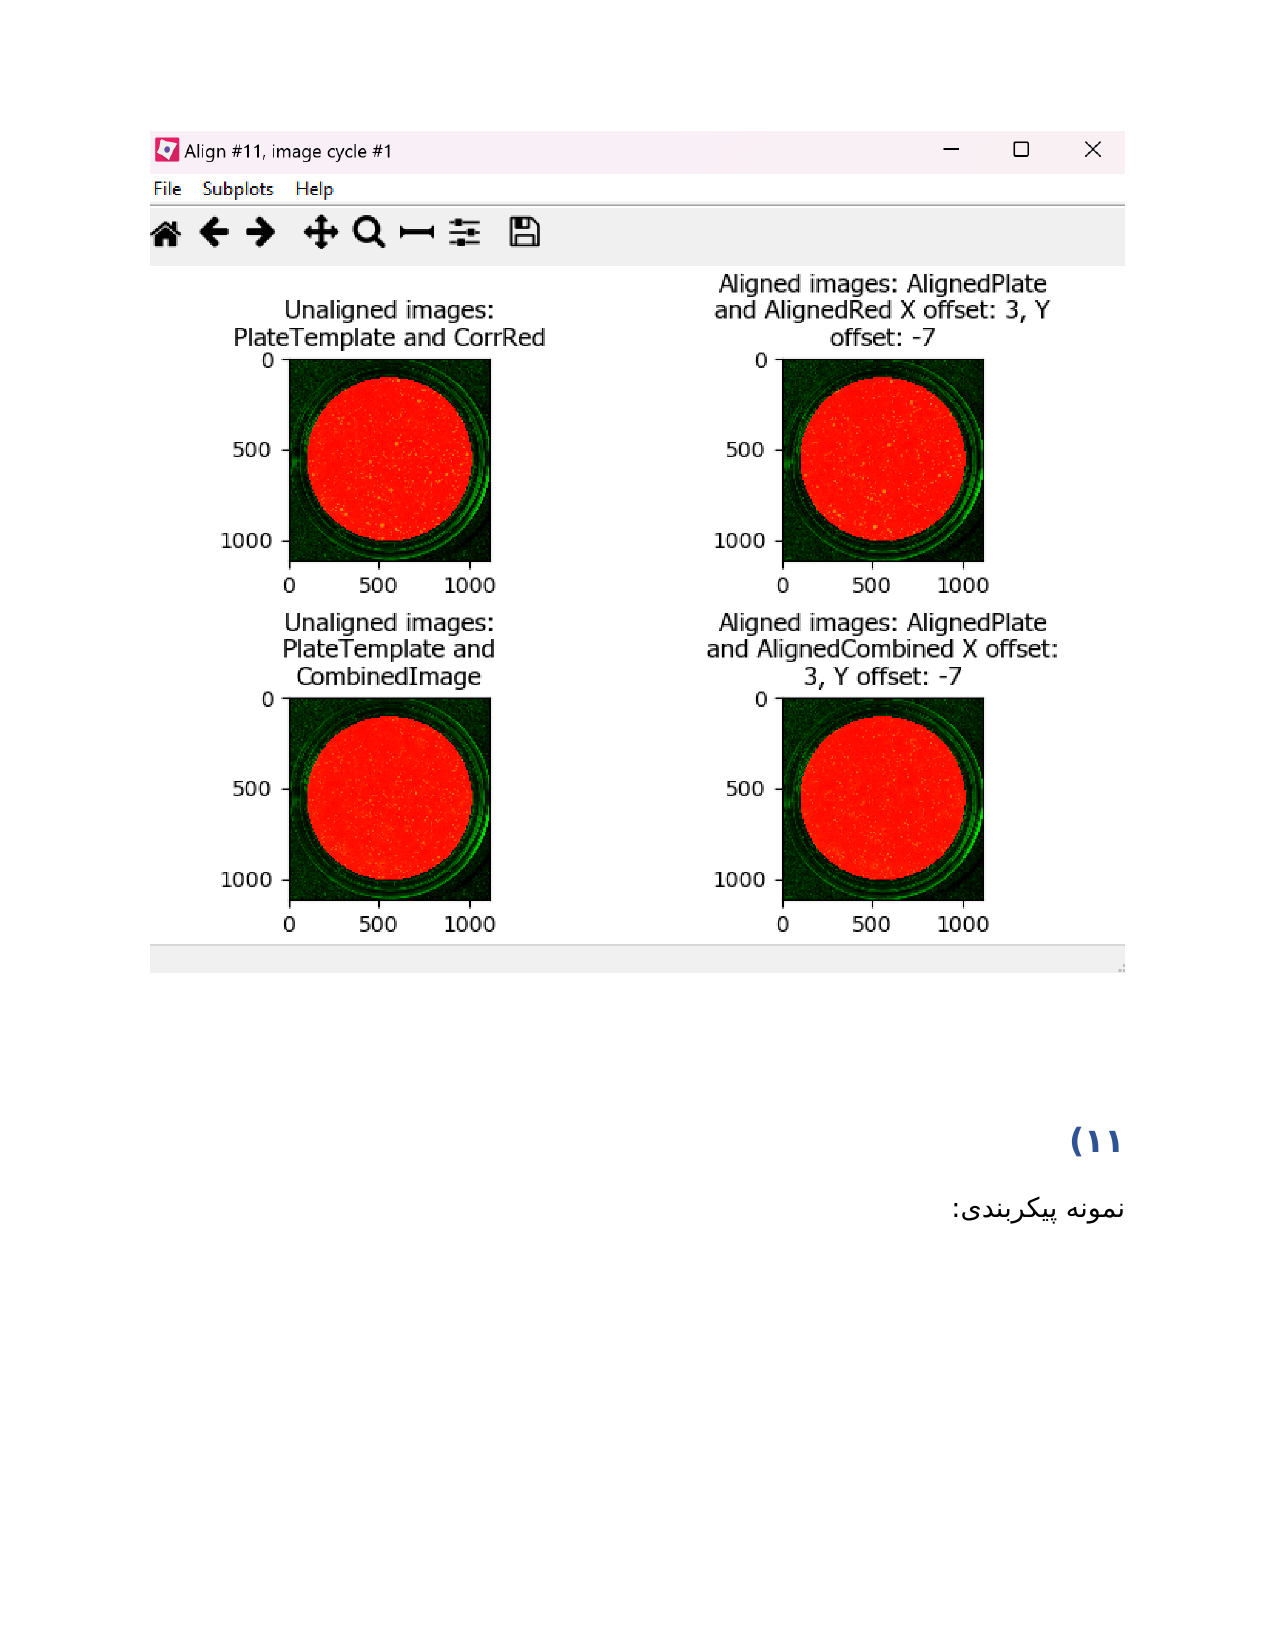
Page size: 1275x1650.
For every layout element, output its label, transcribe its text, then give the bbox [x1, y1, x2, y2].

text نمونه پیکربندی: [150, 1192, 1125, 1224]
subtitle ۱۱) [150, 1122, 1125, 1160]
picture [150, 131, 1125, 973]
